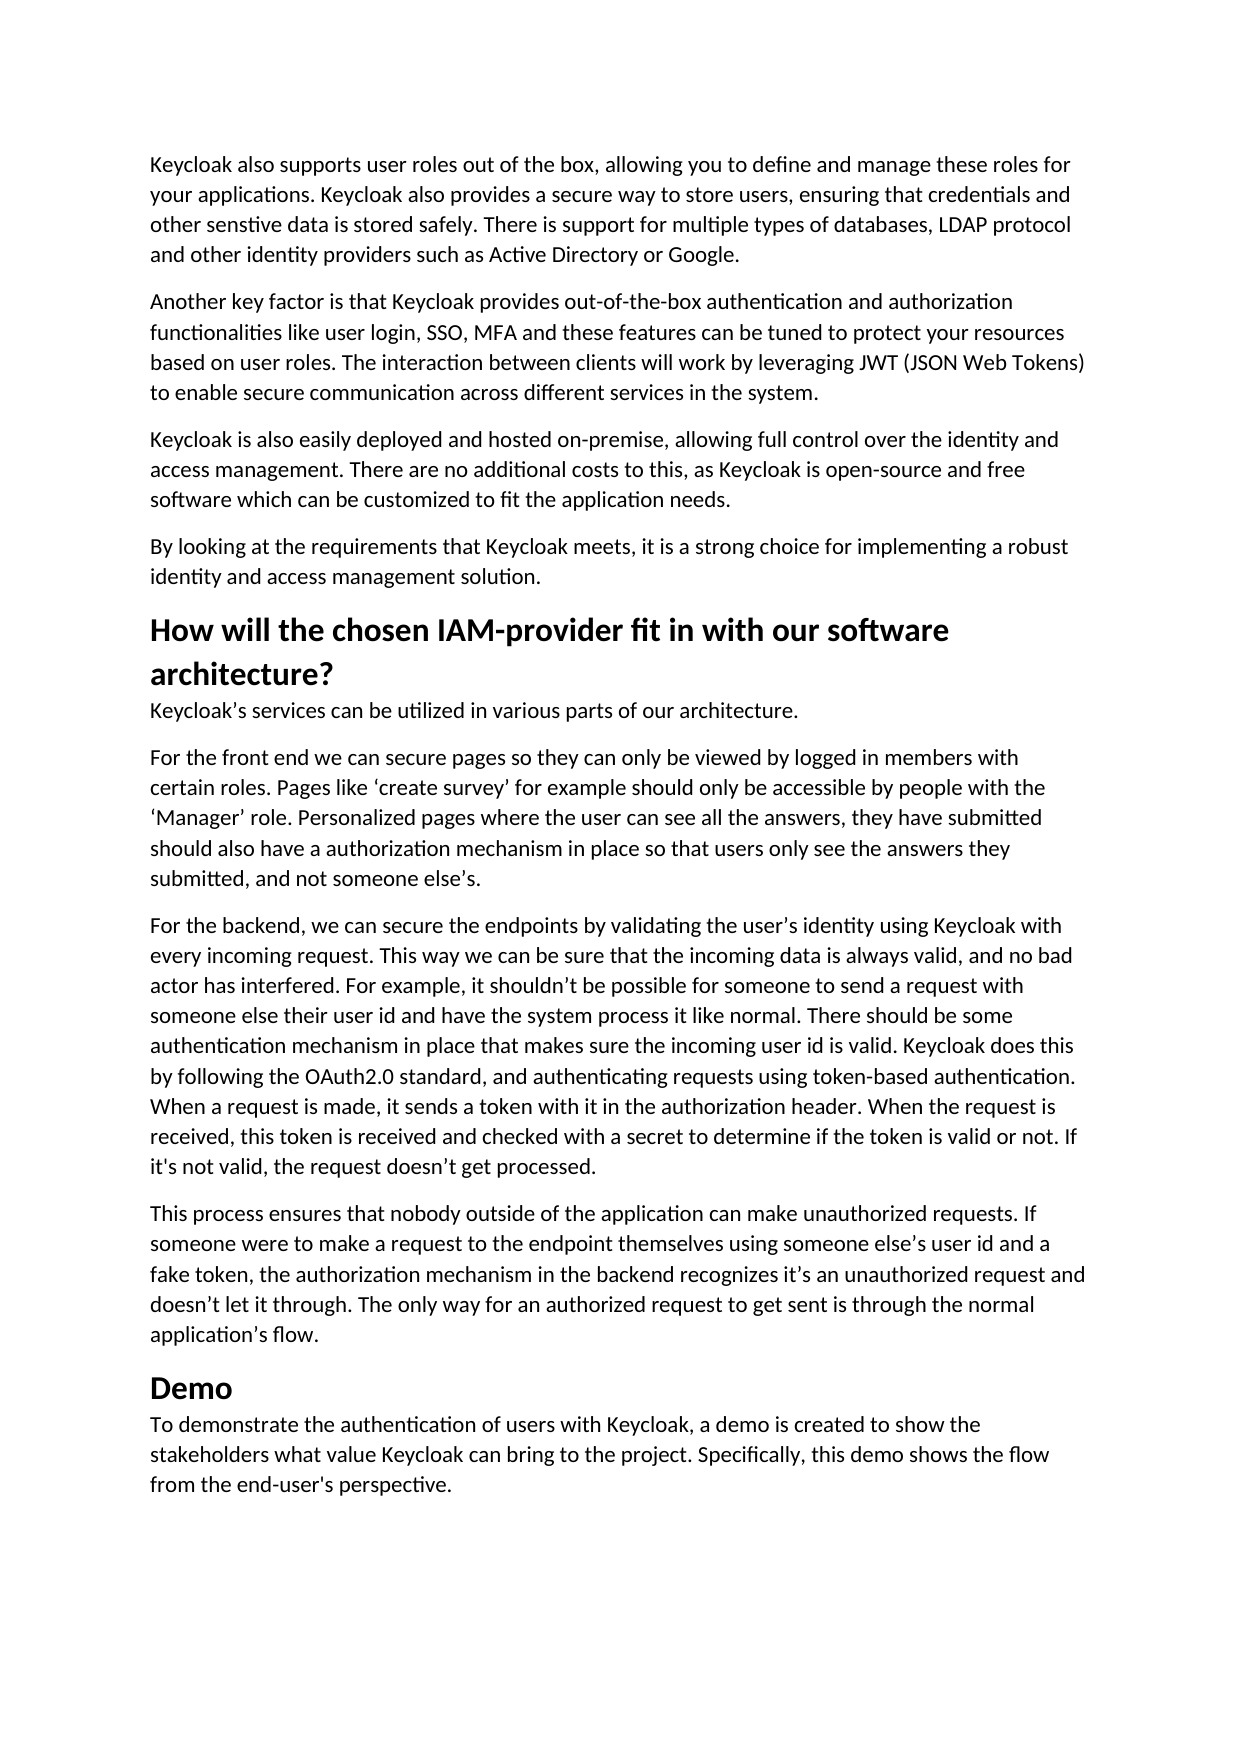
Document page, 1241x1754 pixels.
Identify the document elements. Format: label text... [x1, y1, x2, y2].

text This process ensures that nobody outside of the application can make unauthorized requests. If someone were to make a request to the endpoint themselves using someone else’s user id and a fake token, the authorization mechanism in the backend recognizes it’s an unauthorized request and doesn’t let it through. The only way for an authorized request to get sent is through the normal application’s flow. [150, 1199, 1090, 1348]
text How will the chosen IAM-provider fit in with our software architecture? Keycloak’s services can be utilized in various parts of our architecture. [150, 609, 1090, 724]
text For the backend, we can secure the endpoints by validating the user’s identity using Keycloak with every incoming request. This way we can be sure that the incoming data is always valid, and no bad actor has interfered. For example, it shouldn’t be possible for someone to send a request with someone else their user id and have the system process it like normal. There should be some authentication mechanism in place that makes sure the incoming user id is valid. Keycloak does this by following the OAuth2.0 standard, and authenticating requests using token-based authentication. When a request is made, it sends a token with it in the authorization header. When the request is received, this token is received and checked with a secret to determine if the token is valid or not. If it's not valid, the request doesn’t get processed. [150, 911, 1090, 1181]
text Demo To demonstrate the authentication of users with Keycloak, a demo is created to show the stakeholders what value Keycloak can bring to the project. Specifically, this demo shows the flow from the end-user's perspective. [150, 1367, 1090, 1498]
text Keycloak is also easily deployed and hosted on-premise, allowing full control over the identity and access management. There are no additional costs to this, as Keycloak is open-source and free software which can be customized to fit the application needs. [150, 425, 1090, 513]
text For the front end we can secure pages so they can only be viewed by logged in members with certain roles. Pages like ‘create survey’ for example should only be accessible by people with the ‘Manager’ role. Personalized pages where the user can see all the answers, they have submitted should also have a authorization mechanism in place so that users only see the answers they submitted, and not someone else’s. [150, 743, 1090, 892]
text Keycloak also supports user roles out of the box, allowing you to define and manage these roles for your applications. Keycloak also provides a secure way to store users, ensuring that credentials and other senstive data is stored safely. There is support for multiple types of databases, LDAP protocol and other identity providers such as Active Directory or Google. [150, 150, 1090, 269]
text By looking at the requirements that Keycloak meets, it is a strong choice for implementing a robust identity and access management solution. [150, 532, 1090, 591]
text Another key factor is that Keycloak provides out-of-the-box authentication and authorization functionalities like user login, SSO, MFA and these features can be tuned to protect your resources based on user roles. The interaction between clients will work by leveraging JWT (JSON Web Tokens) to enable secure communication across different services in the system. [150, 287, 1090, 406]
